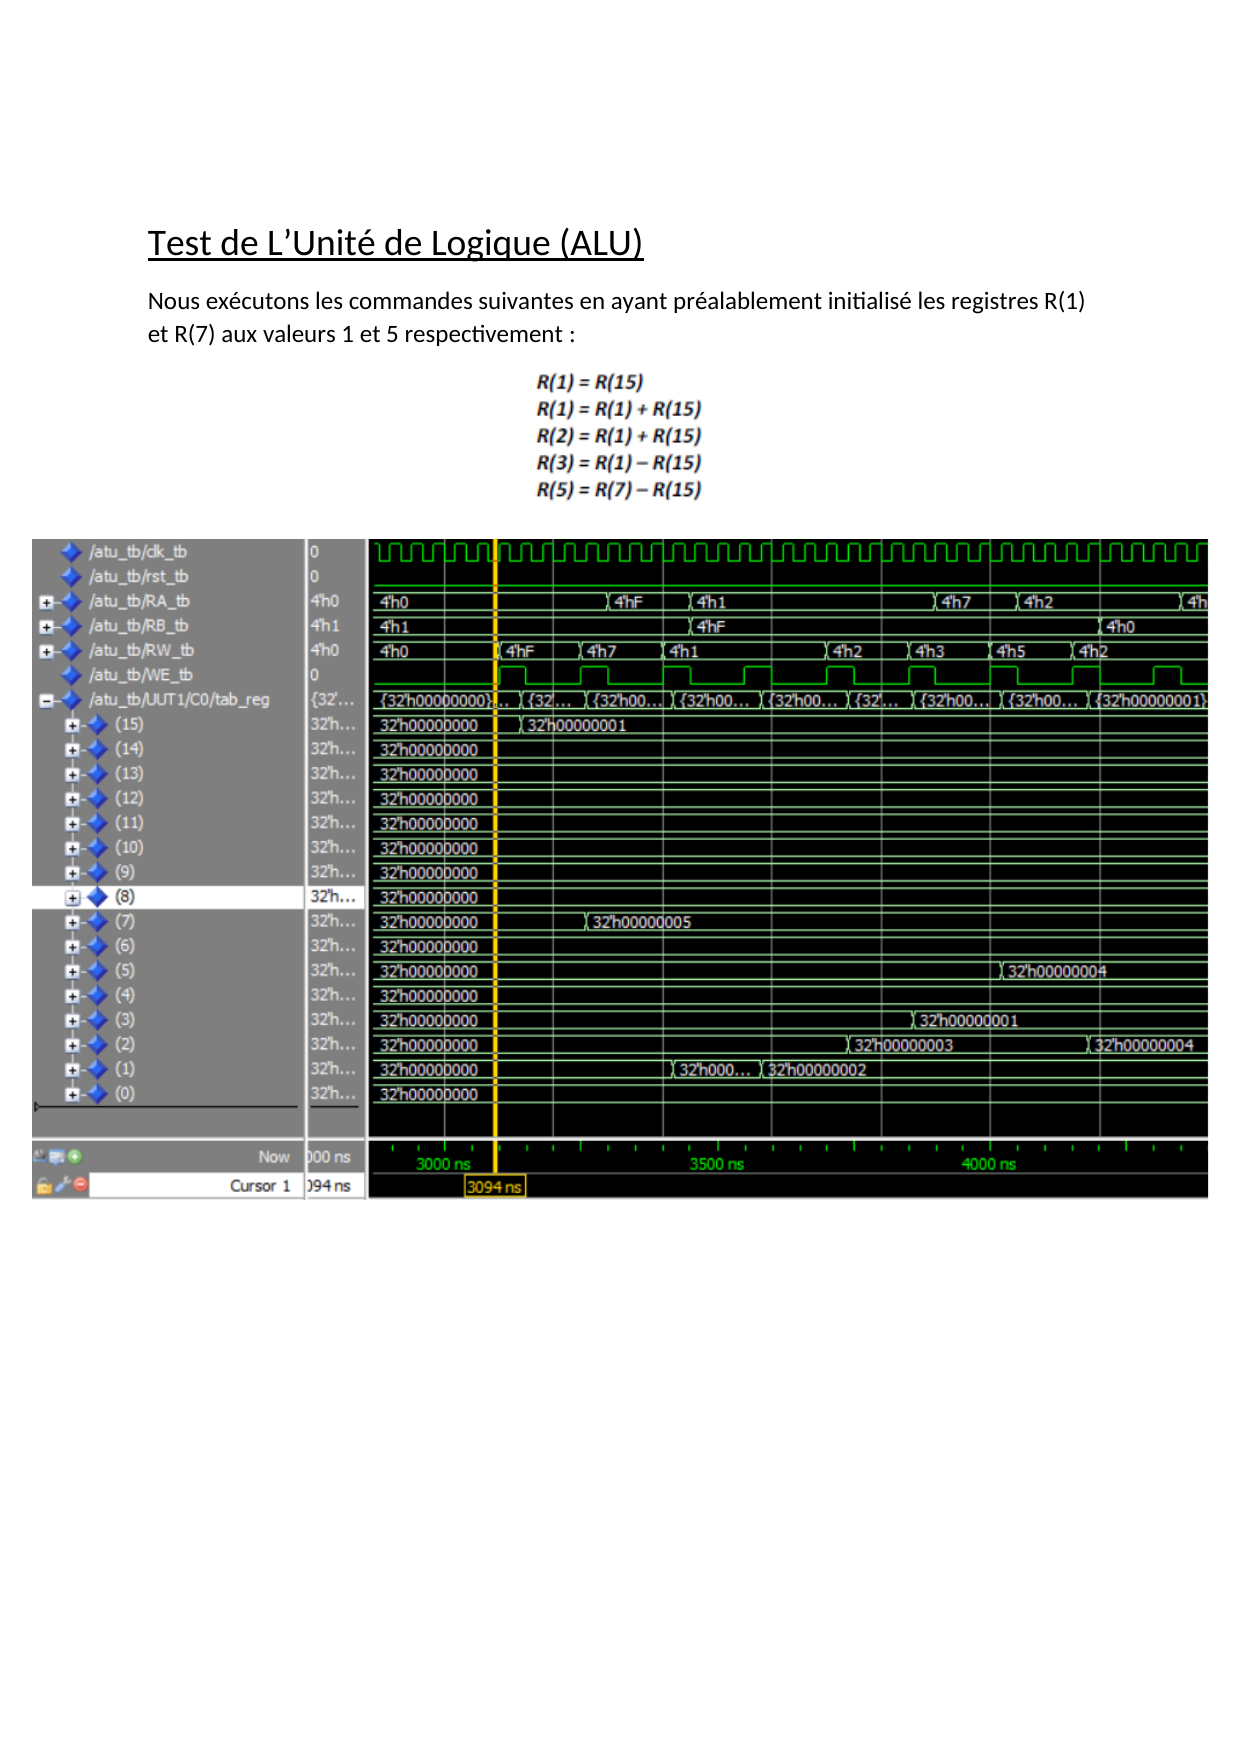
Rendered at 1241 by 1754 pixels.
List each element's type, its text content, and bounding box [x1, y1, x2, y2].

picture [527, 367, 714, 514]
text Nous exécutons les commandes suivantes en ayant préalablement initialisé les registres R(1) et R(7) aux valeurs 1 et 5 respectivement : [148, 285, 1093, 349]
picture [32, 539, 1209, 1200]
text Test de L’Unité de Logique (ALU) [148, 219, 1093, 265]
